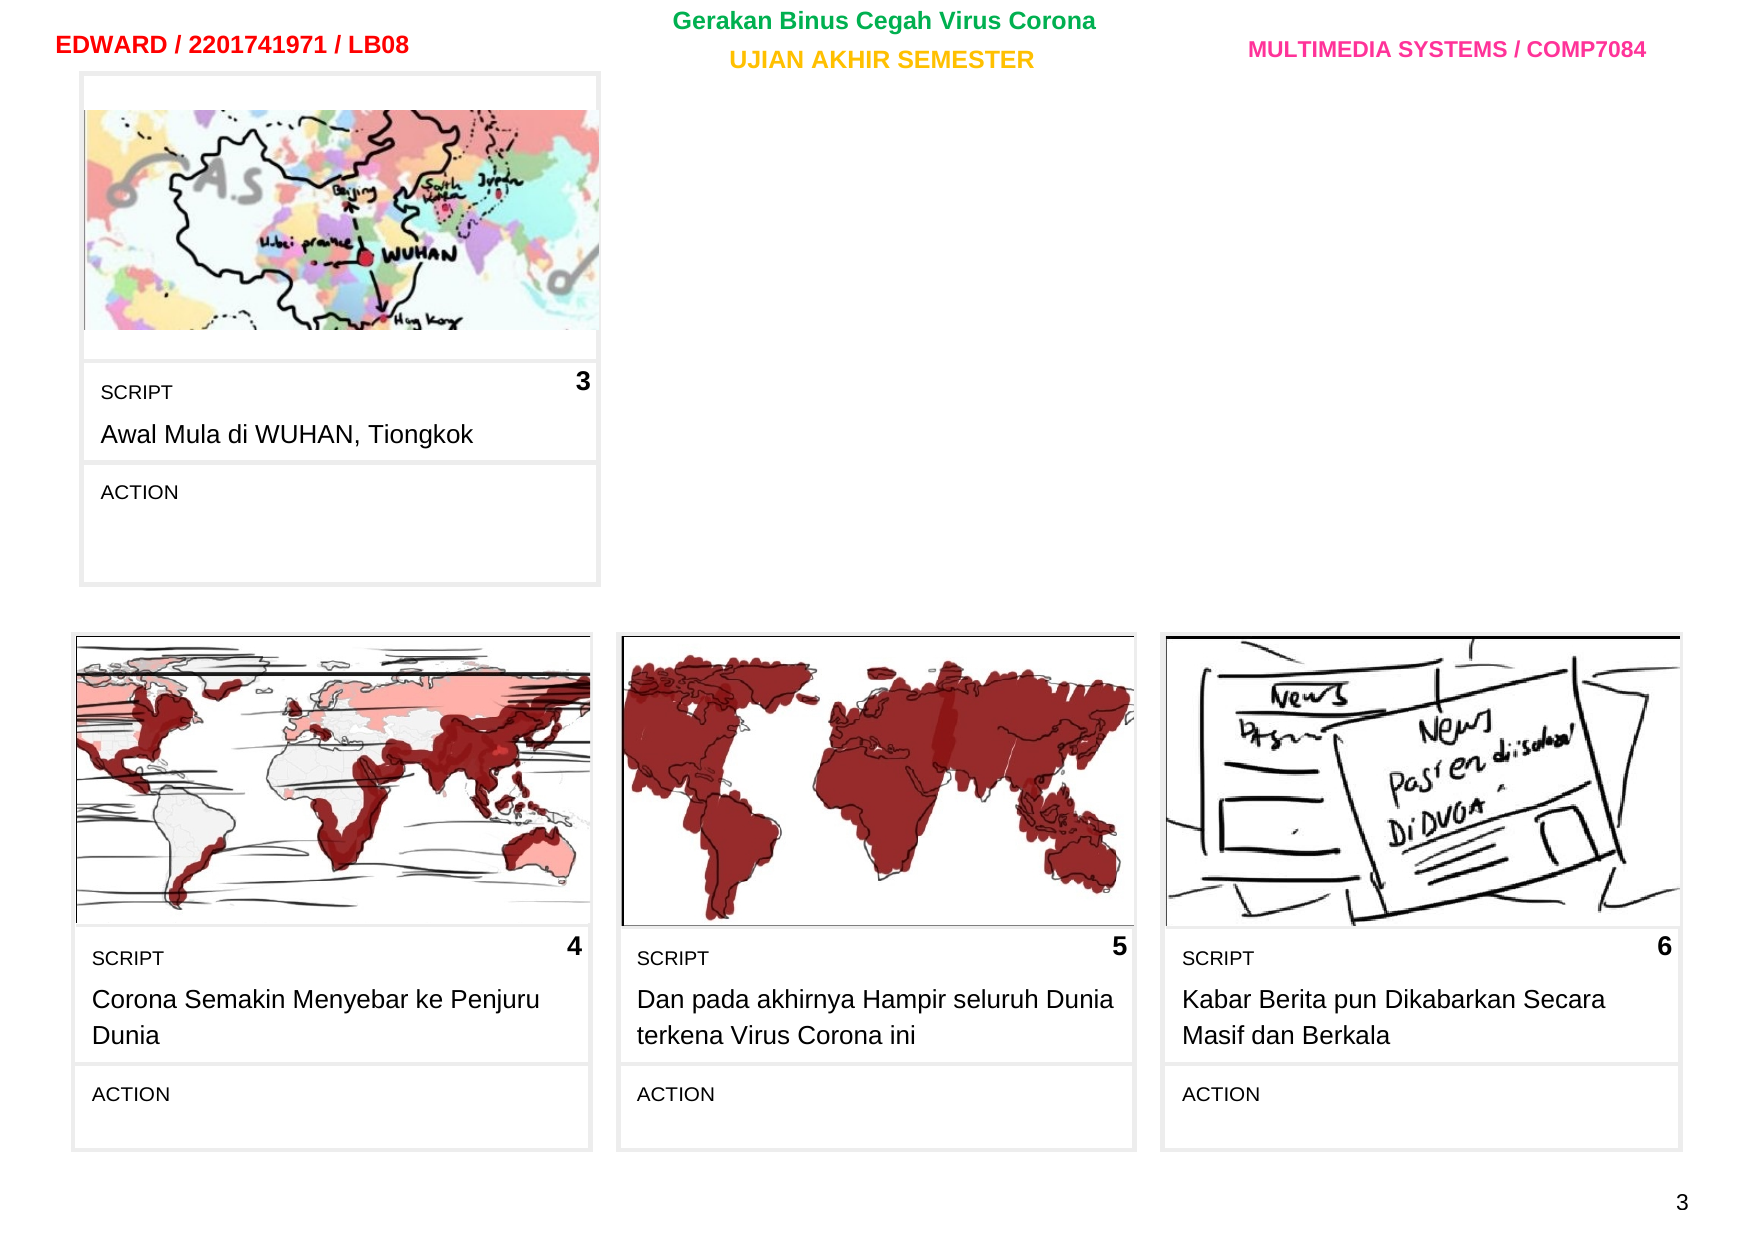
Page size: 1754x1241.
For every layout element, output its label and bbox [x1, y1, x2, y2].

picture [621, 636, 1134, 929]
picture [84, 110, 599, 330]
picture [1165, 636, 1680, 929]
picture [76, 636, 590, 927]
